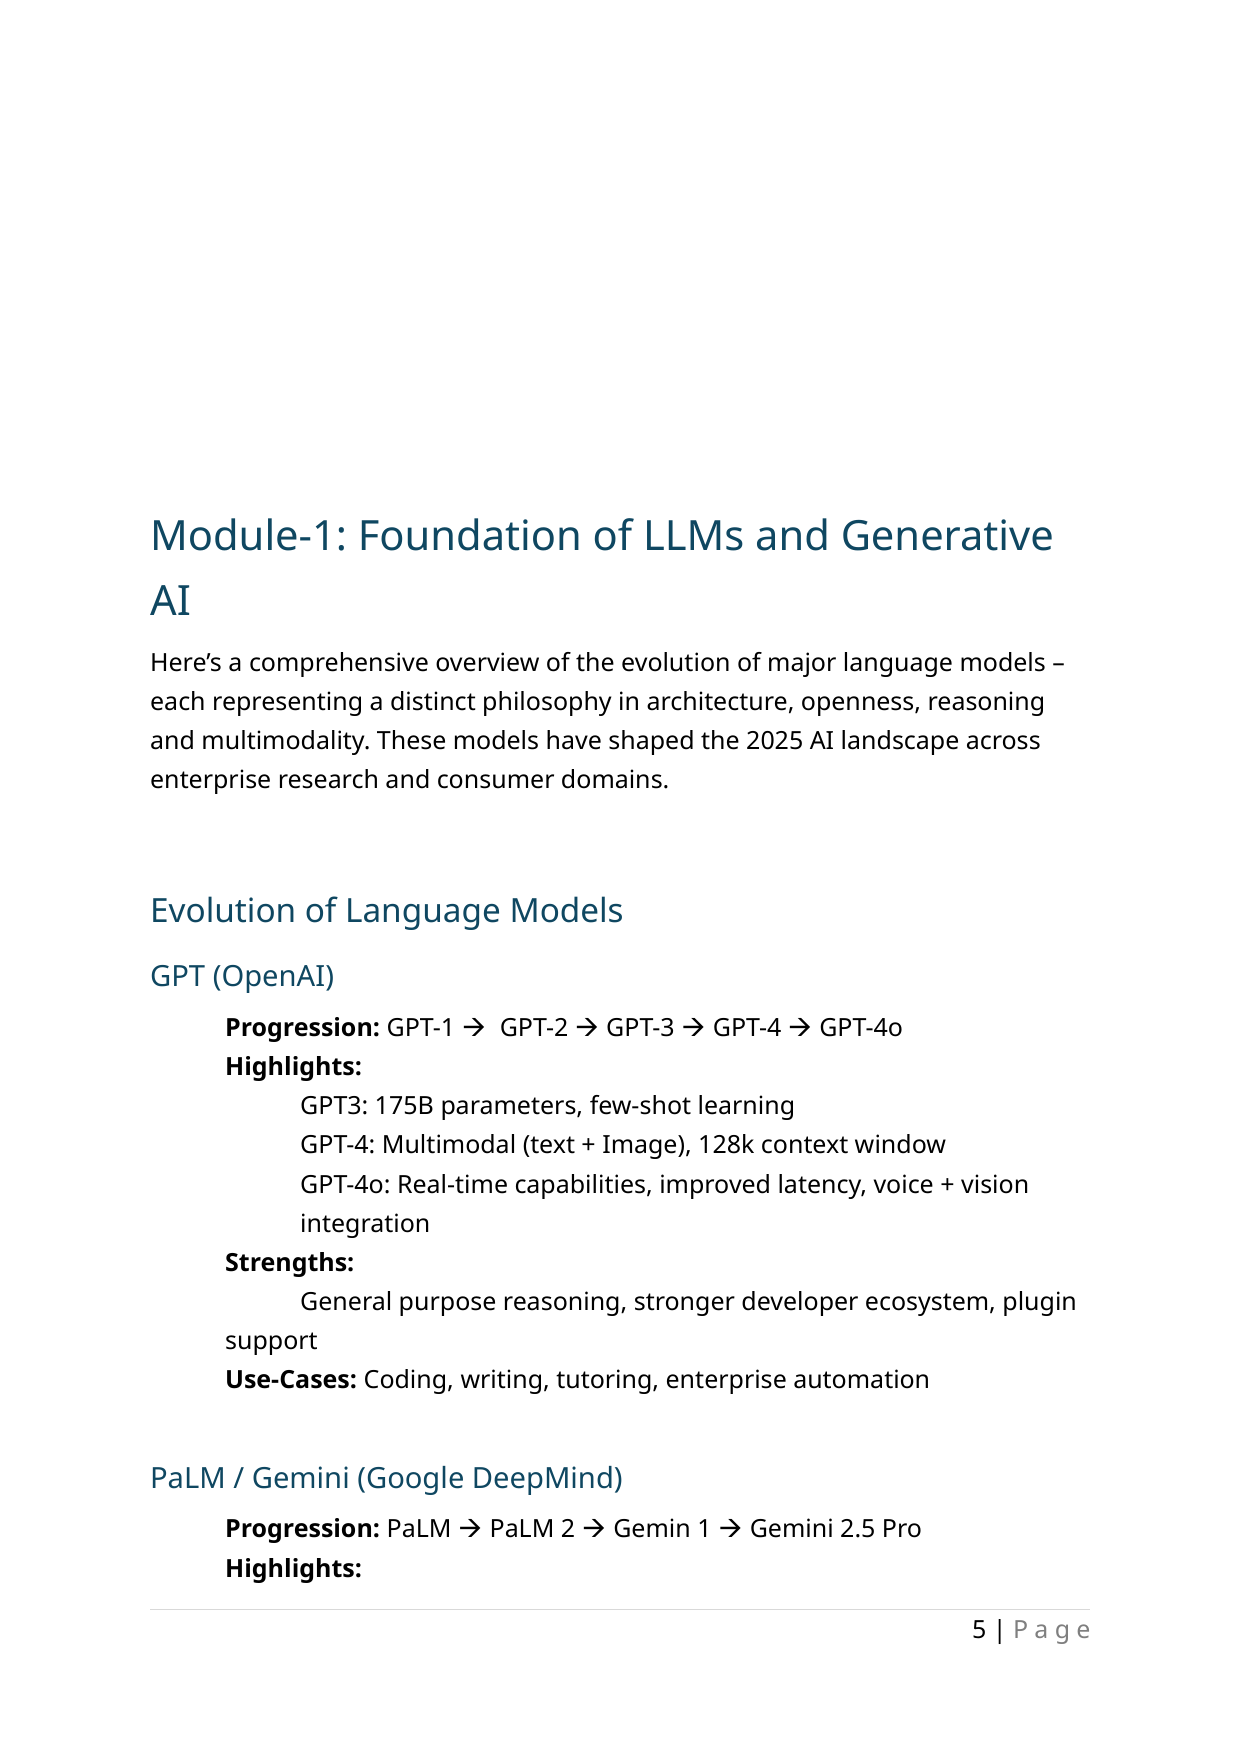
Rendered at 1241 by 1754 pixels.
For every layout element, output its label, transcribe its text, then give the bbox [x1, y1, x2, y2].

list Progression: PaLM PaLM 2 Gemin 1 Gemini 2.5 Pro [225, 1511, 1090, 1545]
subtitle Module-1: Foundation of LLMs and Generative AI [150, 506, 1090, 628]
list Progression: GPT-1 GPT-2 GPT-3 GPT-4 GPT-4o [225, 1009, 1090, 1044]
subtitle GPT (OpenAI) [150, 956, 1090, 995]
list GPT-4o: Real-time capabilities, improved latency, voice + vision integration [300, 1166, 1090, 1239]
list Use-Cases: Coding, writing, tutoring, enterprise automation [225, 1362, 1090, 1396]
list General purpose reasoning, stronger developer ecosystem, plugin support [225, 1284, 1090, 1357]
list GPT-4: Multimodal (text + Image), 128k context window [300, 1127, 1090, 1161]
subtitle Evolution of Language Models [150, 887, 1090, 932]
text Here’s a comprehensive overview of the evolution of major language models – each representing a distinct philosophy in architecture, openness, reasoning and multimodality. These models have shaped the 2025 AI landscape across enterprise research and consumer domains. [150, 644, 1090, 796]
list GPT3: 175B parameters, few-shot learning [300, 1088, 1090, 1122]
list Strengths: [225, 1244, 1090, 1279]
list Highlights: [225, 1049, 1090, 1083]
list Highlights: [225, 1550, 1090, 1584]
subtitle PaLM / Gemini (Google DeepMind) [150, 1457, 1090, 1497]
